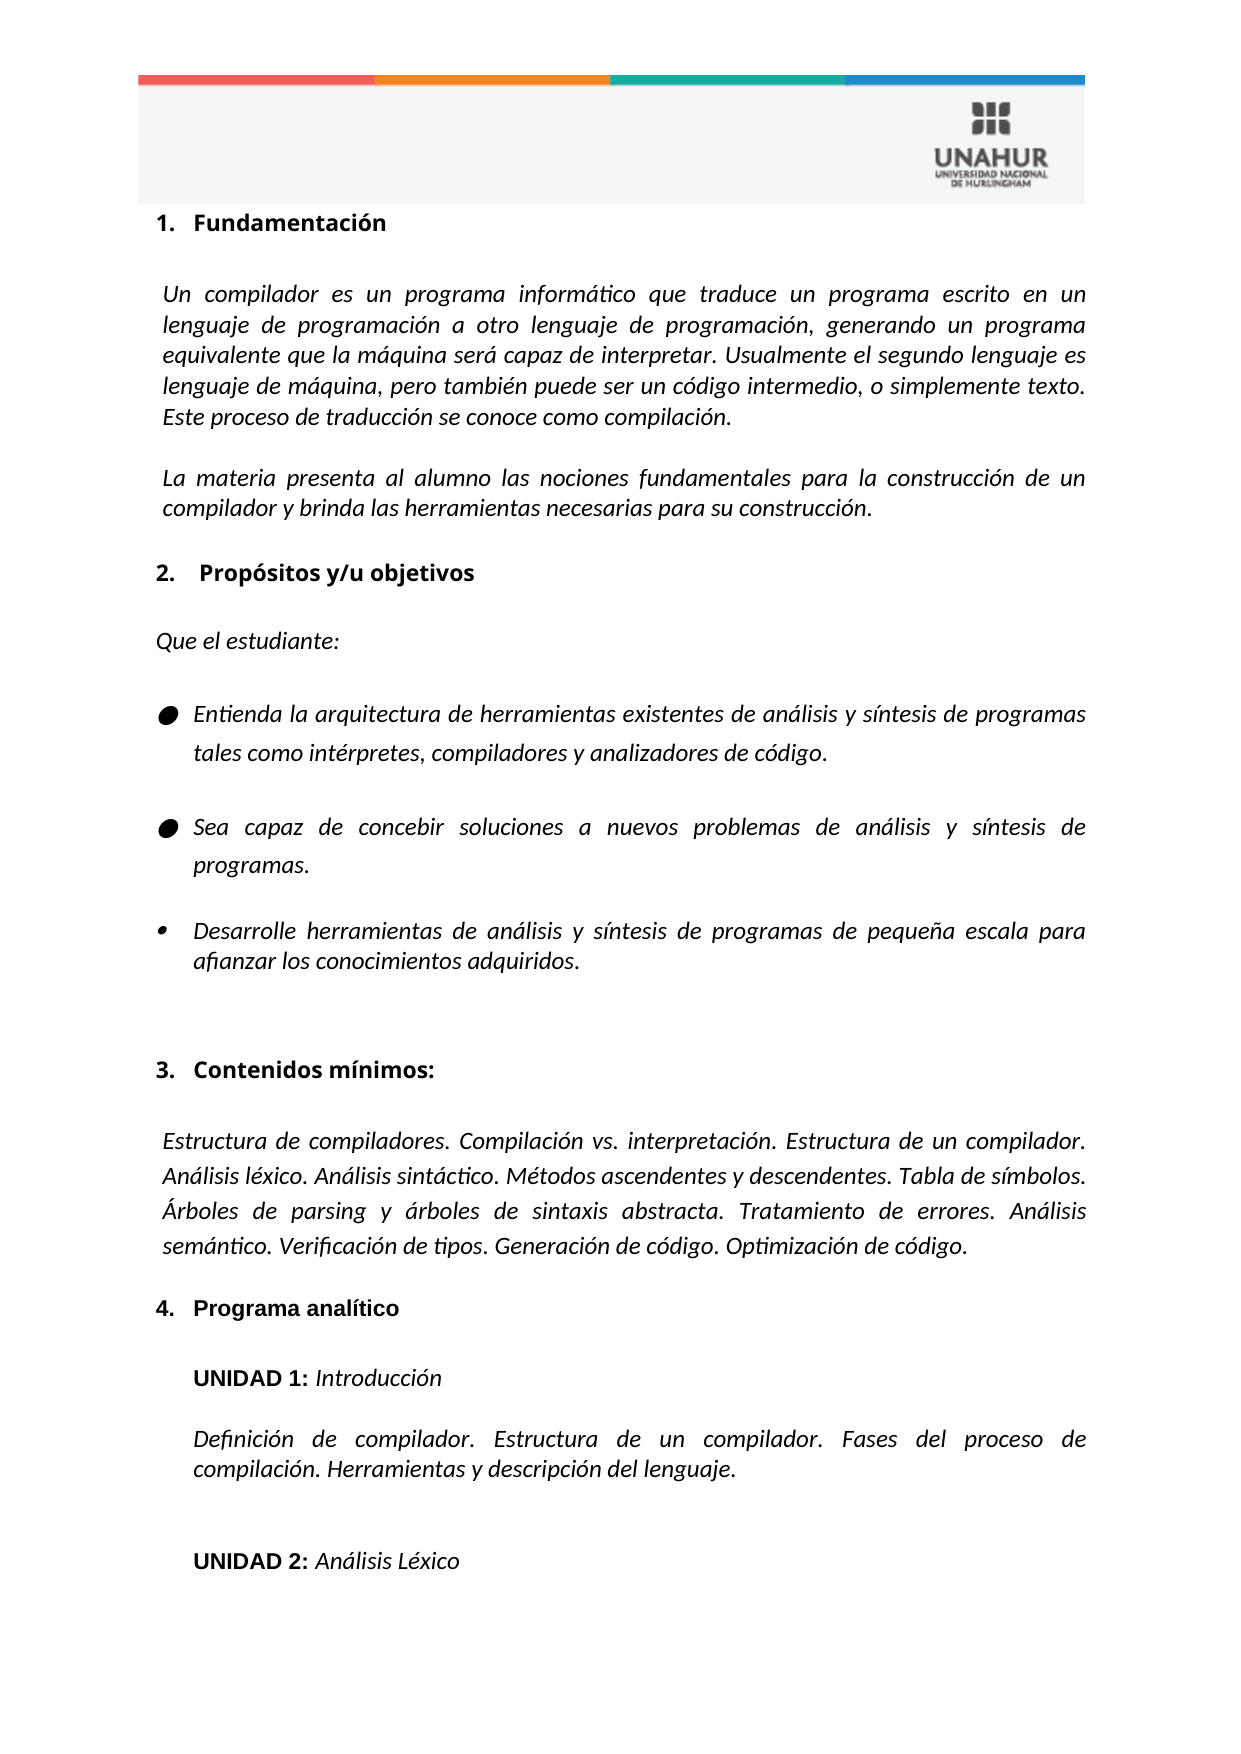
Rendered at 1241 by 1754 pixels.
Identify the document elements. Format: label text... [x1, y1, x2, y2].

picture [138, 75, 1085, 204]
list Sea capaz de concebir soluciones a nuevos problemas de análisis y síntesis de programas. [156, 798, 1090, 880]
text Estructura de compiladores. Compilación vs. interpretación. Estructura de un compilador. Análisis léxico. Análisis sintáctico. Métodos ascendentes y descendentes. Tabla de símbolos. Árboles de parsing y árboles de sintaxis abstracta. Tratamiento de errores. Análisis semántico. Verificación de tipos. Generación de código. Optimización de código. [162, 1125, 1090, 1261]
title Propósitos y/u objetivos [156, 557, 1090, 588]
title Programa analítico [156, 1295, 1090, 1322]
text Un compilador es un programa informático que traduce un programa escrito en un lenguaje de programación a otro lenguaje de programación, generando un programa equivalente que la máquina será capaz de interpretar. Usualmente el segundo lenguaje es lenguaje de máquina, pero también puede ser un código intermedio, o simplemente texto. Este proceso de traducción se conoce como compilación. [162, 278, 1090, 431]
text Que el estudiante: [156, 625, 1090, 655]
title Fundamentación [156, 207, 1090, 238]
text Definición de compilador. Estructura de un compilador. Fases del proceso de compilación. Herramientas y descripción del lenguaje. [193, 1393, 1090, 1484]
text La materia presenta al alumno las nociones fundamentales para la construcción de un compilador y brinda las herramientas necesarias para su construcción. [162, 462, 1090, 523]
text UNIDAD 2: Análisis Léxico [193, 1545, 1090, 1576]
list Desarrolle herramientas de análisis y síntesis de programas de pequeña escala para afianzar los conocimientos adquiridos. [156, 915, 1090, 976]
list Entienda la arquitectura de herramientas existentes de análisis y síntesis de programas tales como intérpretes, compiladores y analizadores de código. [156, 686, 1090, 768]
title Contenidos mínimos: [156, 1054, 1090, 1085]
text UNIDAD 1: Introducción [193, 1362, 1090, 1393]
